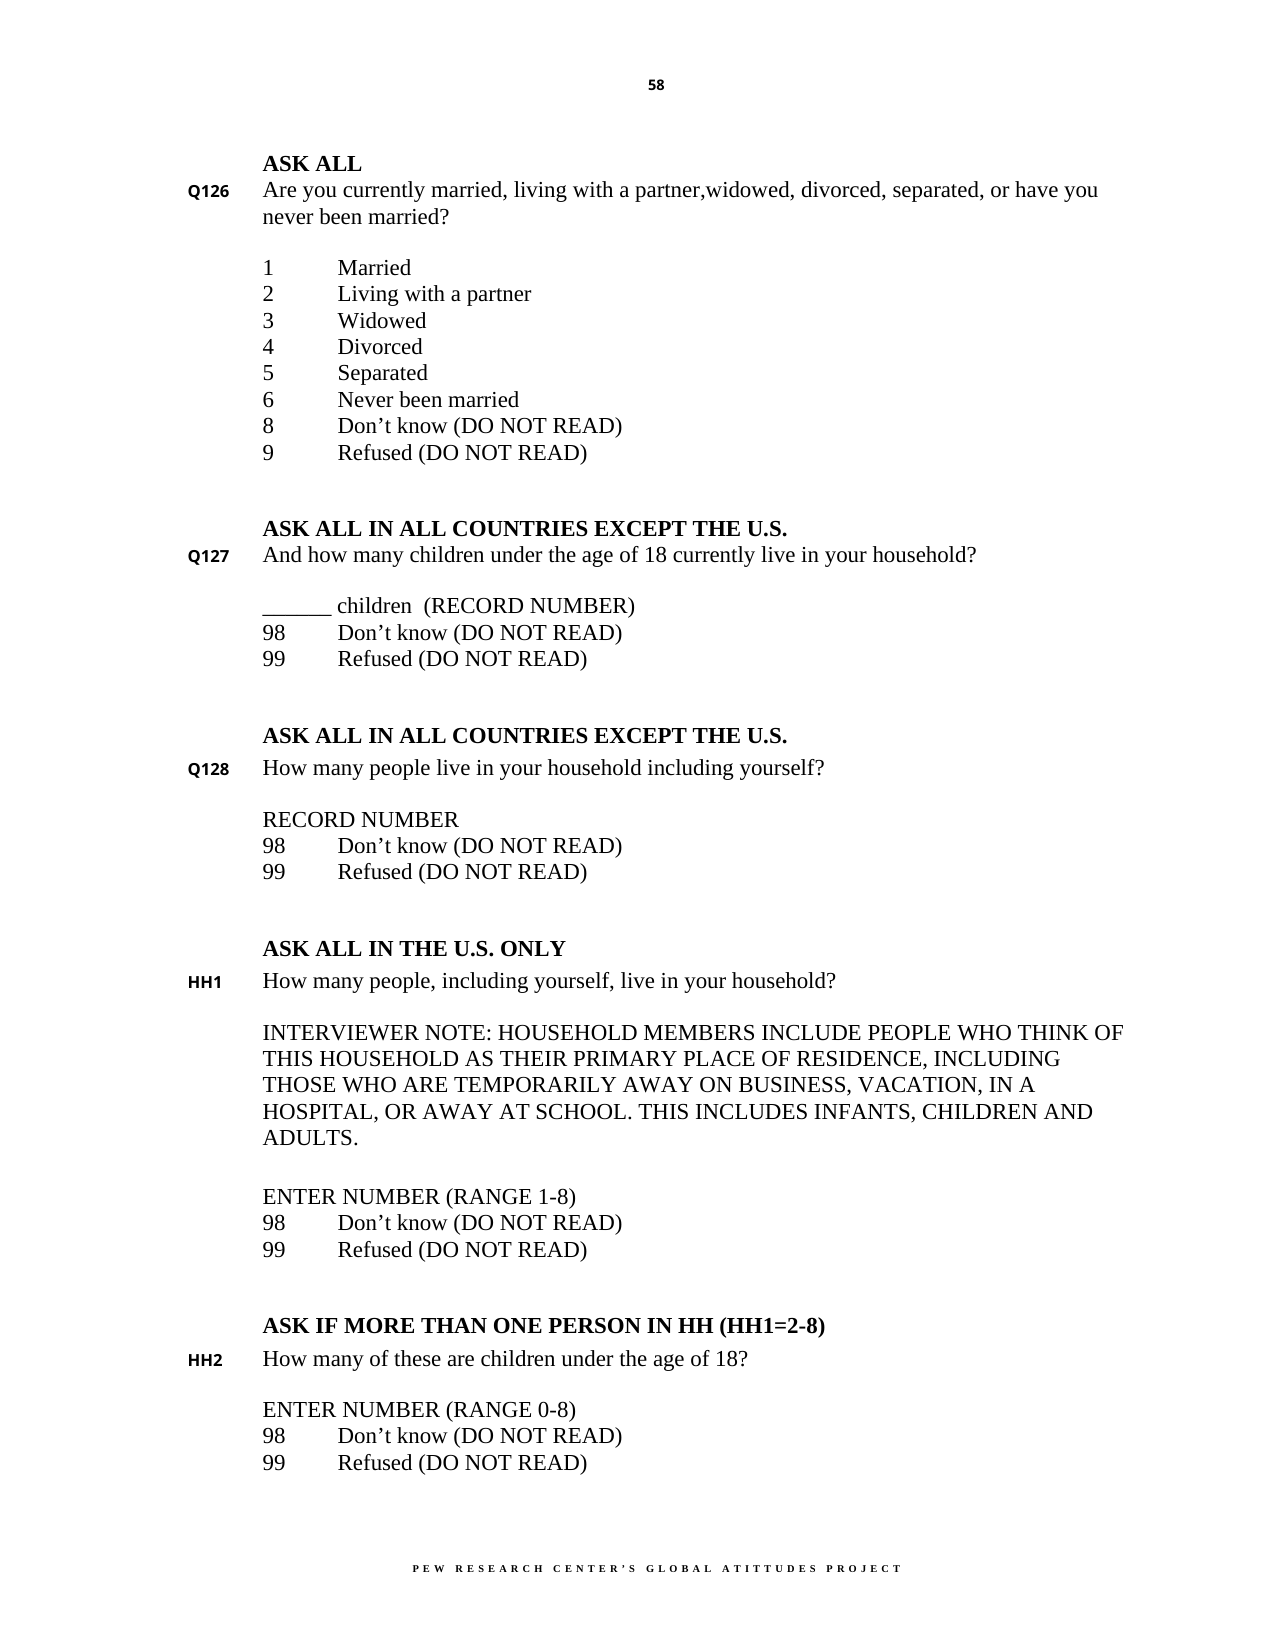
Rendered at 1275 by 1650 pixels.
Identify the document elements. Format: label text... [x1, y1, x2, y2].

text 5 Separated [262, 359, 1125, 386]
text 98 Don’t know (DO NOT READ) [262, 1209, 1125, 1236]
text 99 Refused (DO NOT READ) [262, 1236, 1125, 1262]
text ENTER NUMBER (RANGE 0-8) [262, 1396, 1125, 1422]
text 9 Refused (DO NOT READ) [262, 438, 1125, 465]
text ______ children (RECORD NUMBER) [262, 593, 1125, 619]
text 1 Married [262, 254, 1125, 280]
text Q127 And how many children under the age of 18 currently live in your household? [187, 541, 1125, 568]
text ENTER NUMBER (RANGE 1-8) [262, 1183, 1125, 1209]
text ASK IF MORE THAN ONE PERSON IN HH (HH1=2-8) [262, 1312, 1125, 1338]
text 4 Divorced [262, 333, 1125, 359]
text 99 Refused (DO NOT READ) [262, 1449, 1125, 1475]
text ASK ALL IN ALL COUNTRIES EXCEPT THE U.S. [262, 515, 1125, 541]
text 98 Don’t know (DO NOT READ) [262, 619, 1125, 645]
text 99 Refused (DO NOT READ) [262, 858, 1125, 885]
text 99 Refused (DO NOT READ) [262, 645, 1125, 672]
text ASK ALL IN THE U.S. ONLY [262, 935, 1125, 961]
text HH1 How many people, including yourself, live in your household? [187, 967, 1125, 994]
text 8 Don’t know (DO NOT READ) [262, 412, 1125, 438]
text Q128 How many people live in your household including yourself? [187, 754, 1125, 781]
text RECORD NUMBER [262, 806, 1125, 832]
text Q126 Are you currently married, living with a partner,widowed, divorced, separated, or have you never been married? [187, 176, 1125, 229]
text 98 Don’t know (DO NOT READ) [262, 1422, 1125, 1449]
text ASK ALL [262, 150, 1125, 176]
text 6 Never been married [262, 386, 1125, 412]
text 2 Living with a partner [262, 280, 1125, 307]
text 3 Widowed [262, 307, 1125, 333]
text 98 Don’t know (DO NOT READ) [262, 832, 1125, 858]
text INTERVIEWER NOTE: HOUSEHOLD MEMBERS INCLUDE PEOPLE WHO THINK OF THIS HOUSEHOLD AS THEIR PRIMARY PLACE OF RESIDENCE, INCLUDING THOSE WHO ARE TEMPORARILY AWAY ON BUSINESS, VACATION, IN A HOSPITAL, OR AWAY AT SCHOOL. THIS INCLUDES INFANTS, CHILDREN AND ADULTS. [262, 1019, 1125, 1150]
text ASK ALL IN ALL COUNTRIES EXCEPT THE U.S. [262, 722, 1125, 748]
text HH2 How many of these are children under the age of 18? [187, 1345, 1125, 1371]
